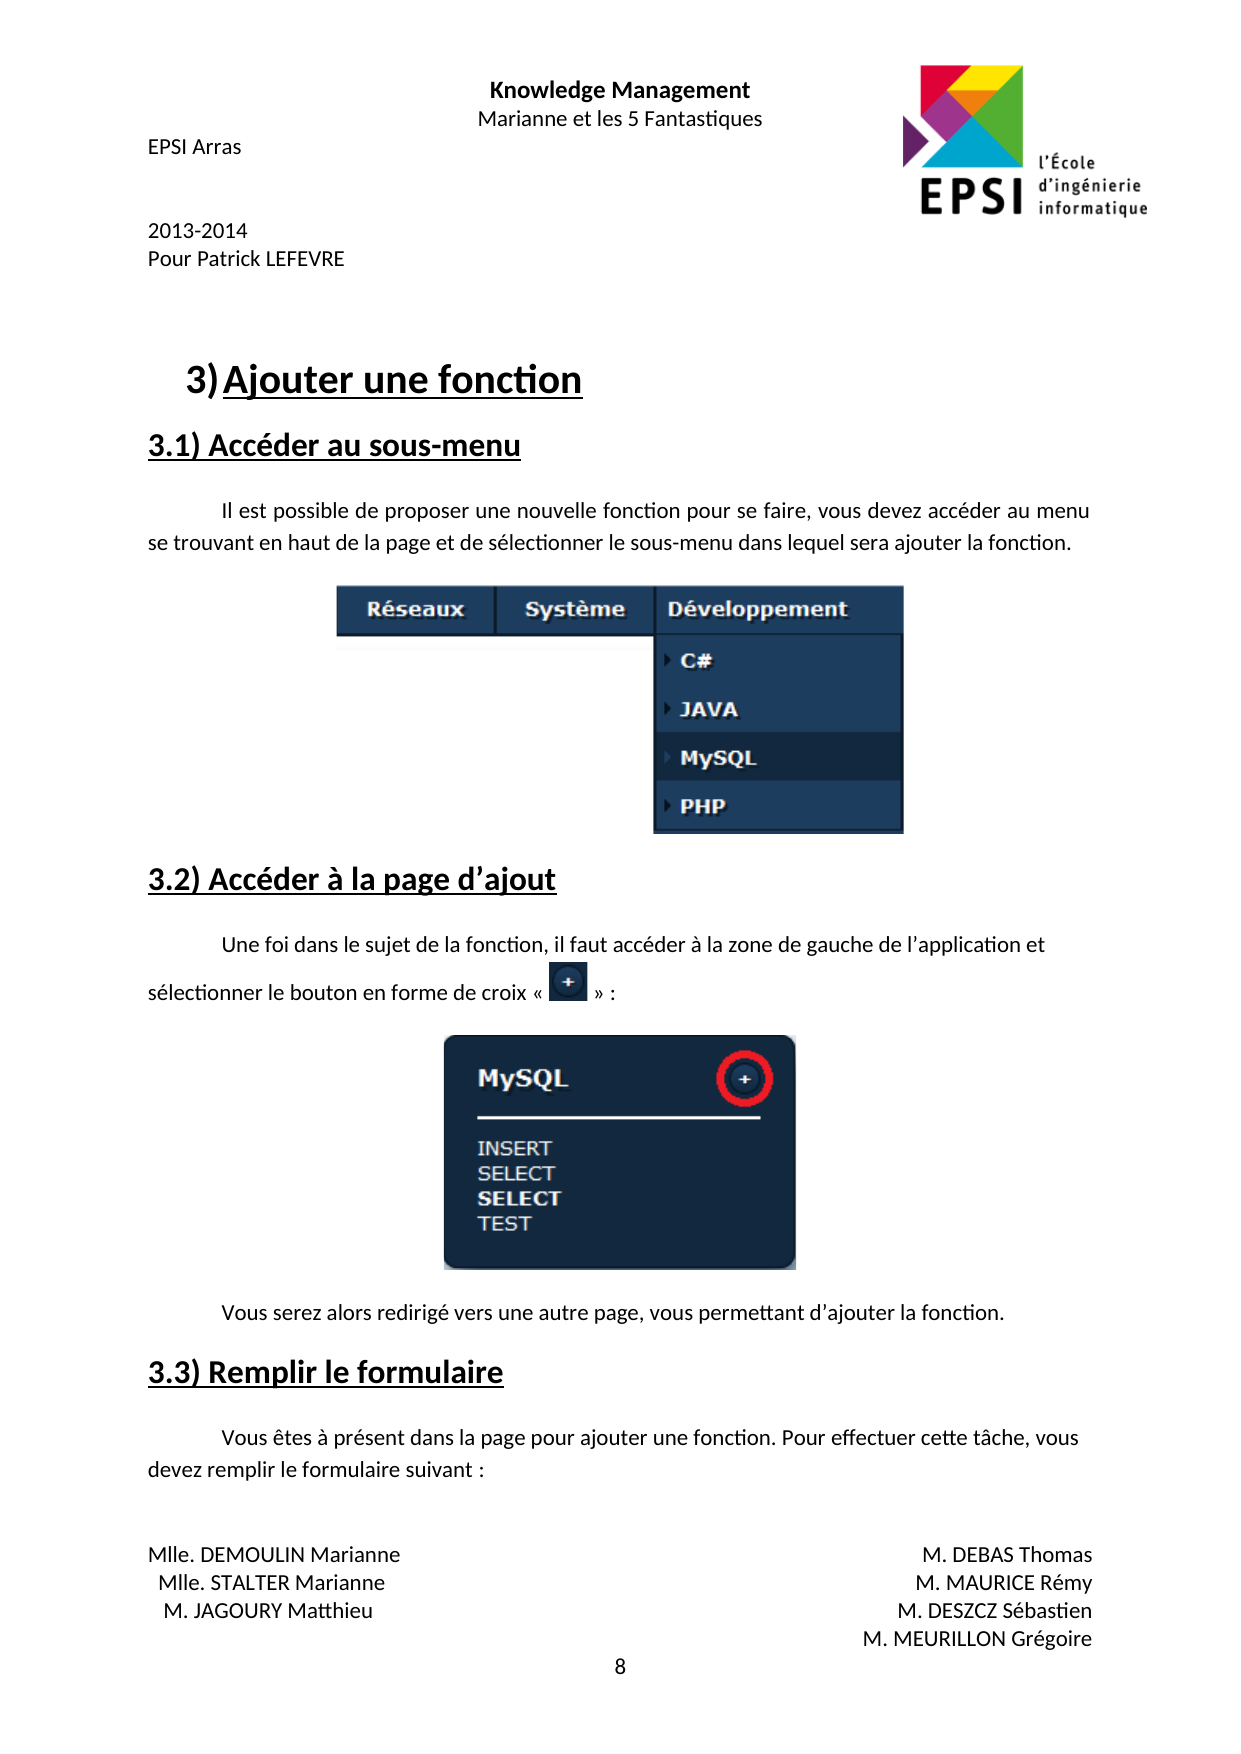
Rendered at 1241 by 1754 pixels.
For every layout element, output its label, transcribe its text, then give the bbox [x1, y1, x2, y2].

text Une foi dans le sujet de la fonction, il faut accéder à la zone de gauche de l’application et sélectionner le bouton en forme de croix « » : [148, 930, 1093, 1006]
subtitle 3.1) Accéder au sous-menu [148, 424, 1093, 465]
text Vous serez alors redirigé vers une autre page, vous permettant d’ajouter la fonction. [148, 1298, 1093, 1326]
subtitle 3.3) Remplir le formulaire [148, 1351, 1093, 1392]
subtitle 3.2) Accéder à la page d’ajout [148, 858, 1093, 899]
picture [903, 65, 1147, 218]
subtitle Ajouter une fonction [185, 353, 1093, 404]
text Il est possible de proposer une nouvelle fonction pour se faire, vous devez accéder au menu se trouvant en haut de la page et de sélectionner le sous-menu dans lequel sera ajouter la fonction. [148, 496, 1093, 556]
text Vous êtes à présent dans la page pour ajouter une fonction. Pour effectuer cette tâche, vous devez remplir le formulaire suivant : [148, 1423, 1093, 1483]
picture [549, 962, 588, 1001]
picture [336, 585, 904, 834]
picture [443, 1035, 797, 1270]
